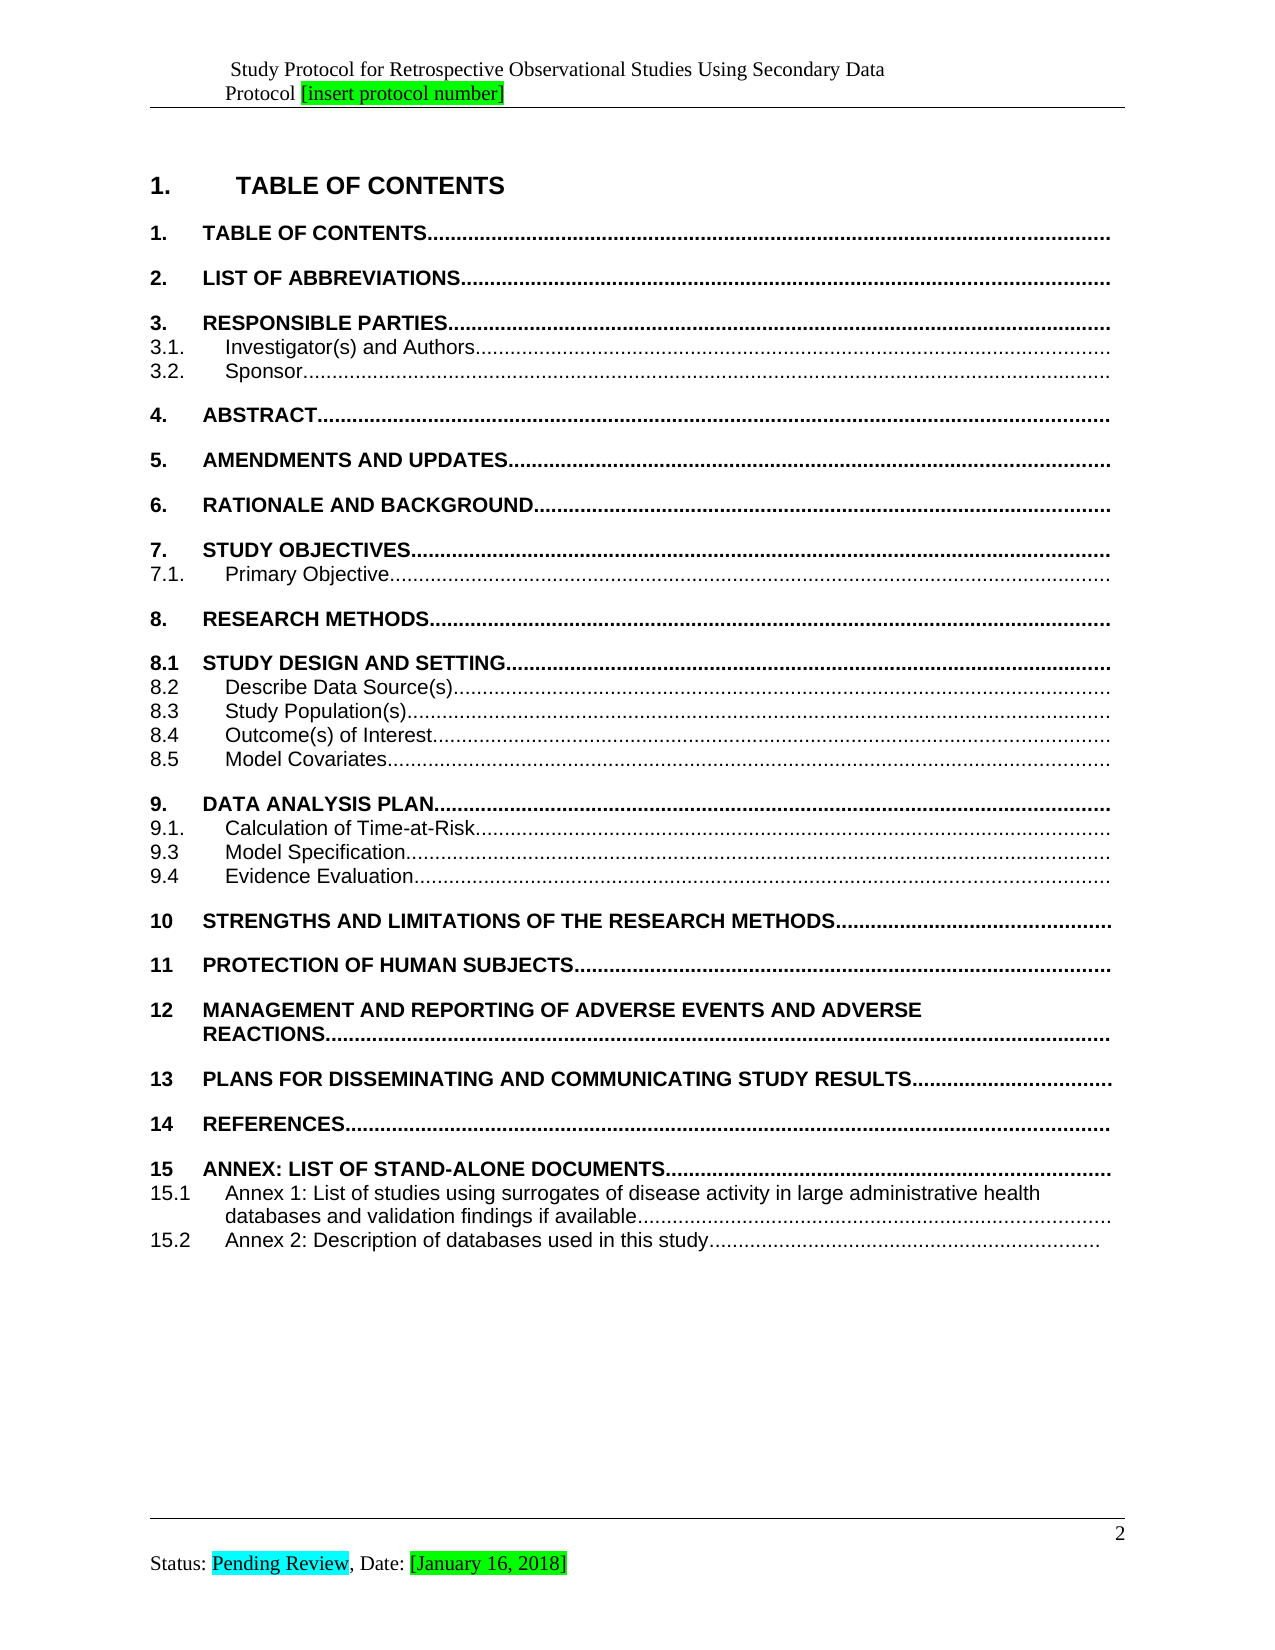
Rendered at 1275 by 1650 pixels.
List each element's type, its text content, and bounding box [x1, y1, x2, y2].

text 4. ABSTRACT 3 [150, 403, 1050, 427]
text 8.2 Describe Data Source(s) 5 [150, 675, 1050, 699]
text 9.3 Model Specification 7 [150, 840, 1050, 864]
text 8.3 Study Population(s) 5 [150, 699, 1050, 723]
text 3. RESPONSIBLE PARTIES 3 [150, 311, 1050, 334]
text 7.1. Primary Objective 5 [150, 562, 1050, 586]
text 6. RATIONALE AND BACKGROUND 3 [150, 493, 1050, 517]
text 11 PROTECTION OF HUMAN SUBJECTS 7 [150, 953, 1050, 977]
text 13 PLANS FOR DISSEMINATING AND COMMUNICATING STUDY RESULTS 8 [150, 1067, 1050, 1091]
text 2. LIST OF ABBREVIATIONS 3 [150, 266, 1050, 290]
subtitle TABLE OF CONTENTS [150, 171, 1125, 200]
text 15.2 Annex 2: Description of databases used in this study 10 [150, 1228, 1050, 1252]
text 12 MANAGEMENT AND REPORTING OF ADVERSE EVENTS AND ADVERSE REACTIONS 7 [150, 998, 1050, 1046]
text 10 STRENGTHS AND LIMITATIONS OF THE RESEARCH METHODS 7 [150, 908, 1050, 932]
text 15 ANNEX: LIST OF STAND-ALONE DOCUMENTS 8 [150, 1156, 1050, 1180]
text 9. DATA ANALYSIS PLAN 6 [150, 792, 1050, 816]
text 9.4 Evidence Evaluation 7 [150, 864, 1050, 888]
text 8. research methods 5 [150, 606, 1050, 630]
text 8.1 Study Design and Setting 5 [150, 651, 1050, 675]
text 14 references 8 [150, 1112, 1050, 1136]
text 8.5 Model Covariates 6 [150, 747, 1050, 771]
text 15.1 Annex 1: List of studies using surrogates of disease activity in large administrative health databases and validation findings if available 9 [150, 1180, 1050, 1228]
text 3.1. Investigator(s) and Authors 3 [150, 334, 1050, 358]
text 9.1. Calculation of Time-at-Risk 6 [150, 816, 1050, 840]
text 7. STUDY Objectives 5 [150, 538, 1050, 562]
text 3.2. Sponsor 3 [150, 358, 1050, 382]
text 5. AMENDMENTS AND UPDATES 3 [150, 448, 1050, 472]
text 8.4 Outcome(s) of Interest 6 [150, 723, 1050, 747]
text 1. TABLE OF CONTENTS 2 [150, 221, 1050, 245]
